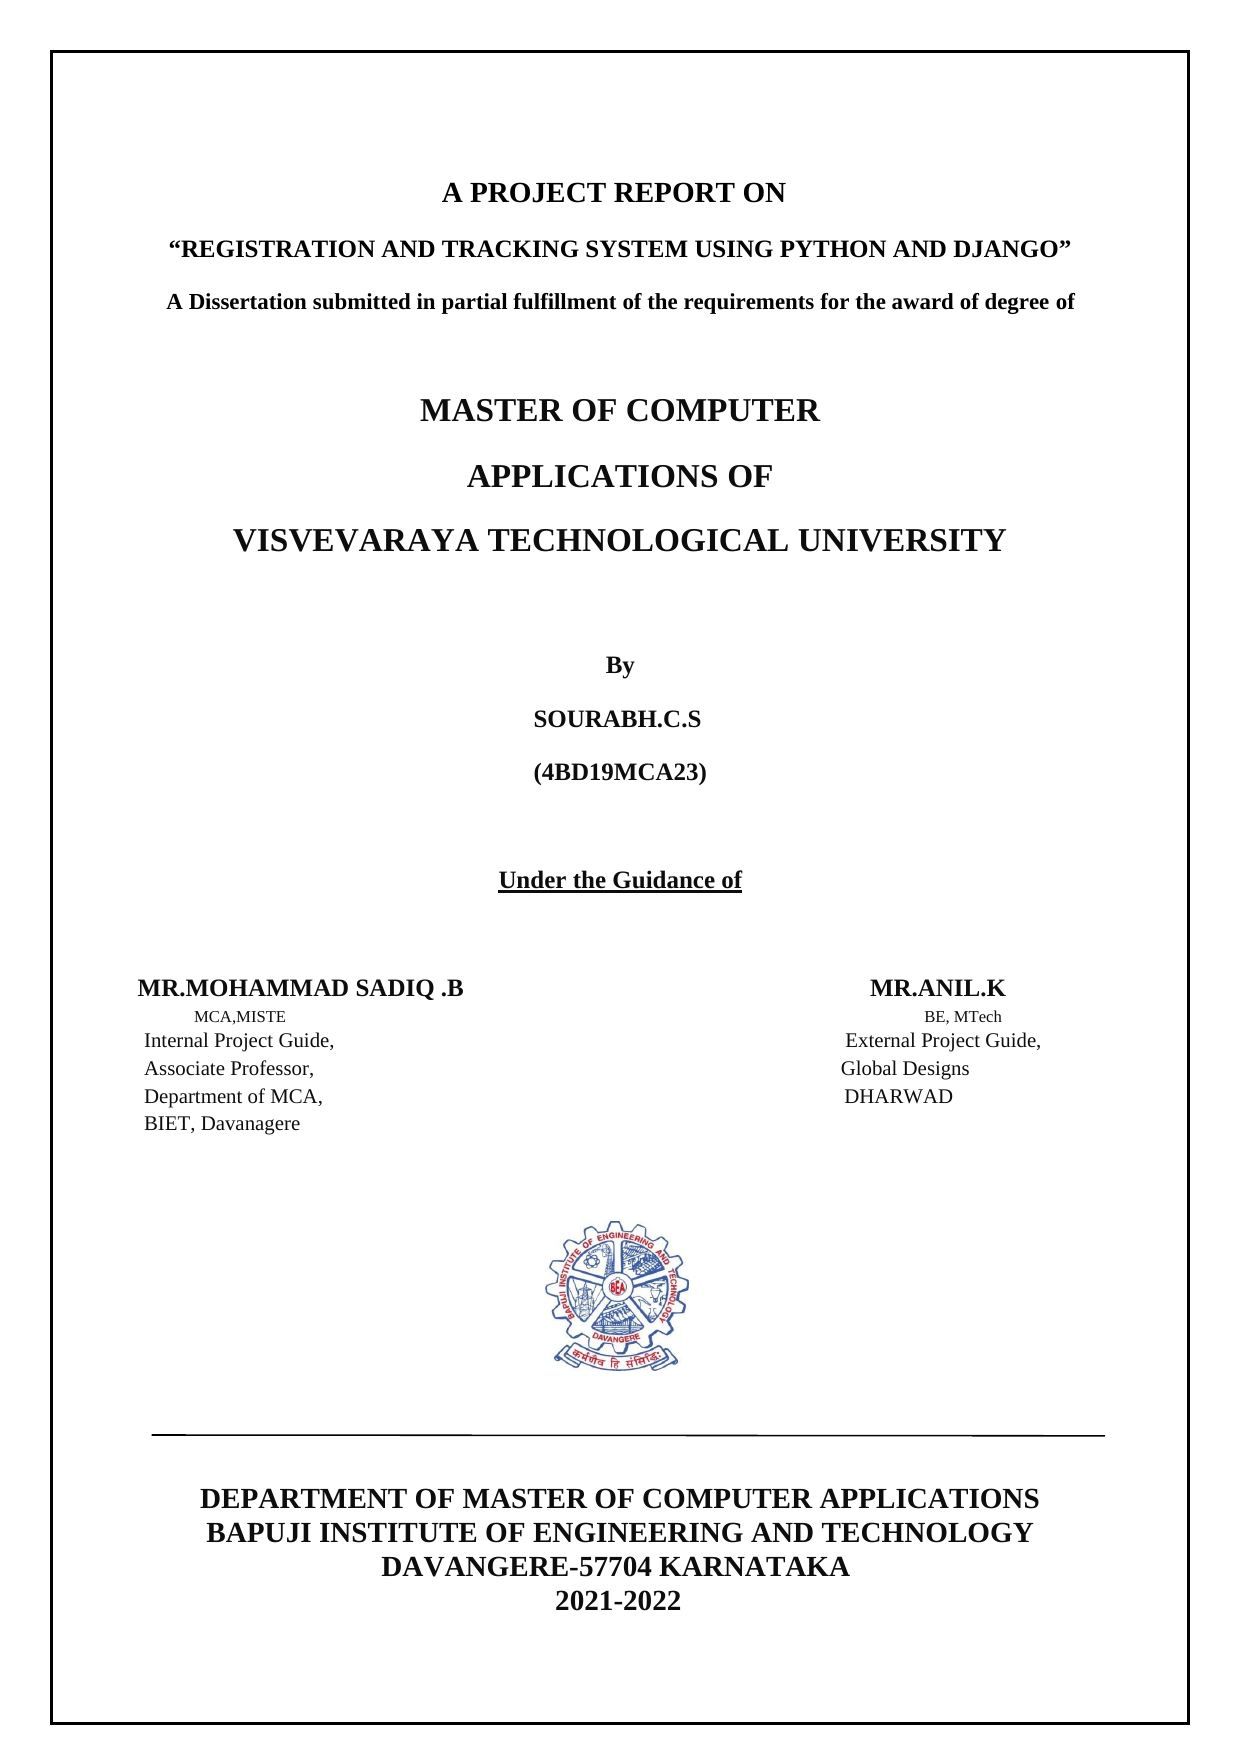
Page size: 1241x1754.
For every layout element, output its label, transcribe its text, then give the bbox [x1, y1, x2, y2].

text Associate Professor, Global Designs [144, 1056, 1103, 1080]
title 2021-2022 [133, 1583, 1103, 1616]
text Internal Project Guide, External Project Guide, [144, 1028, 1103, 1052]
subtitle By SOURABH.C.S (4BD19MCA23) [533, 650, 709, 786]
text Under the Guidance of [138, 865, 1103, 894]
text MCA,MISTE BE, MTech [194, 1006, 1103, 1026]
text BIET, Davanagere [144, 1111, 1103, 1135]
text DEPARTMENT OF MASTER OF COMPUTER APPLICATIONS BAPUJI INSTITUTE OF ENGINEERING AND TECHNOLOGY [200, 1481, 1042, 1548]
text A Dissertation submitted in partial fulfillment of the requirements for the award of degree of [138, 288, 1103, 315]
text A PROJECT REPORT ON [138, 175, 1089, 209]
text Department of MCA, DHARWAD [144, 1083, 1103, 1108]
subtitle MASTER OF COMPUTER APPLICATIONS OF [290, 391, 950, 494]
subtitle “REGISTRATION AND TRACKING SYSTEM USING PYTHON AND DJANGO” [137, 234, 1103, 263]
text VISVEVARAYA TECHNOLOGICAL UNIVERSITY [137, 521, 1103, 559]
title DAVANGERE-57704 KARNATAKA [133, 1549, 1103, 1582]
subtitle MR.MOHAMMAD SADIQ .B MR.ANIL.K [137, 973, 1103, 1002]
picture [545, 1221, 689, 1371]
